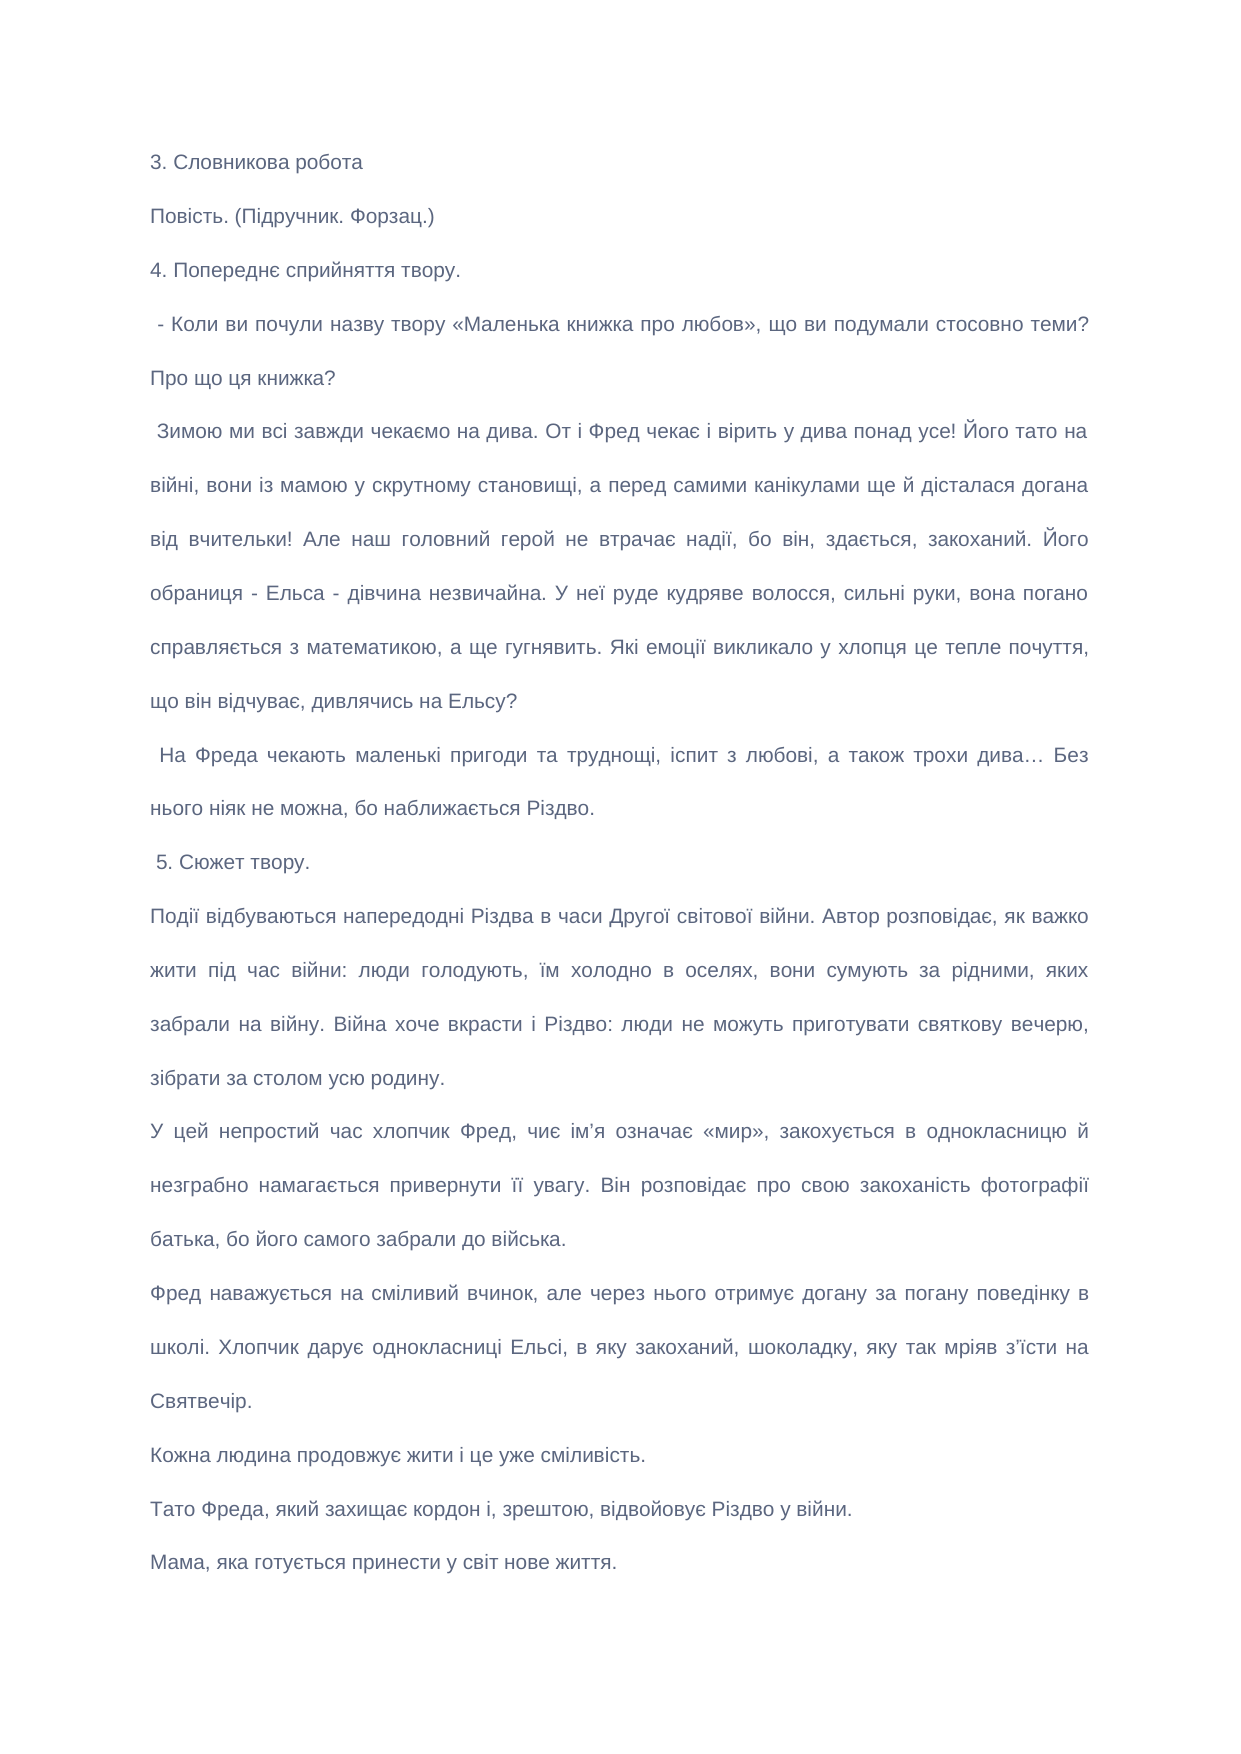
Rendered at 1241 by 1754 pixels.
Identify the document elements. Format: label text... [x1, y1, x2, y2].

text 4. Попереднє сприйняття твору. [150, 258, 1090, 282]
text 3. Словникова робота [150, 150, 1090, 174]
text Тато Фреда, який захищає кордон і, зрештою, відвойовує Різдво у війни. [150, 1496, 1090, 1520]
text 5. Сюжет твору. [150, 850, 1090, 874]
text Мама, яка готується принести у світ нове життя. [150, 1550, 1090, 1574]
text Події відбуваються напередодні Різдва в часи Другої світової війни. Автор розповідає, як важко жити під час війни: люди голодують, їм холодно в оселях, вони сумують за рідними, яких забрали на війну. Війна хоче вкрасти і Різдво: люди не можуть приготувати святкову вечерю, зібрати за столом усю родину. [150, 904, 1090, 1089]
text Повість. (Підручник. Форзац.) [150, 204, 1090, 228]
text У цей непростий час хлопчик Фред, чиє ім’я означає «мир», закохується в однокласницю й незграбно намагається привернути її увагу. Він розповідає про свою закоханість фотографії батька, бо його самого забрали до війська. [150, 1119, 1090, 1251]
text - Коли ви почули назву твору «Маленька книжка про любов», що ви подумали стосовно теми? Про що ця книжка? [150, 312, 1090, 389]
text Кожна людина продовжує жити і це уже сміливість. [150, 1442, 1090, 1466]
text Зимою ми всі завжди чекаємо на дива. От і Фред чекає і вірить у дива понад усе! Його тато на війні, вони із мамою у скрутному становищі, а перед самими канікулами ще й дісталася догана від вчительки! Але наш головний герой не втрачає надії, бо він, здається, закоханий. Його обраниця - Ельса - дівчина незвичайна. У неї руде кудряве волосся, сильні руки, вона погано справляється з математикою, а ще гугнявить. Які емоції викликало у хлопця це тепле почуття, що він відчуває, дивлячись на Ельсу? [150, 419, 1090, 712]
text На Фреда чекають маленькі пригоди та труднощі, іспит з любові, а також трохи дива… Без нього ніяк не можна, бо наближається Різдво. [150, 742, 1090, 820]
text Фред наважується на сміливий вчинок, але через нього отримує догану за погану поведінку в школі. Хлопчик дарує однокласниці Ельсі, в яку закоханий, шоколадку, яку так мріяв з’їсти на Святвечір. [150, 1281, 1090, 1413]
